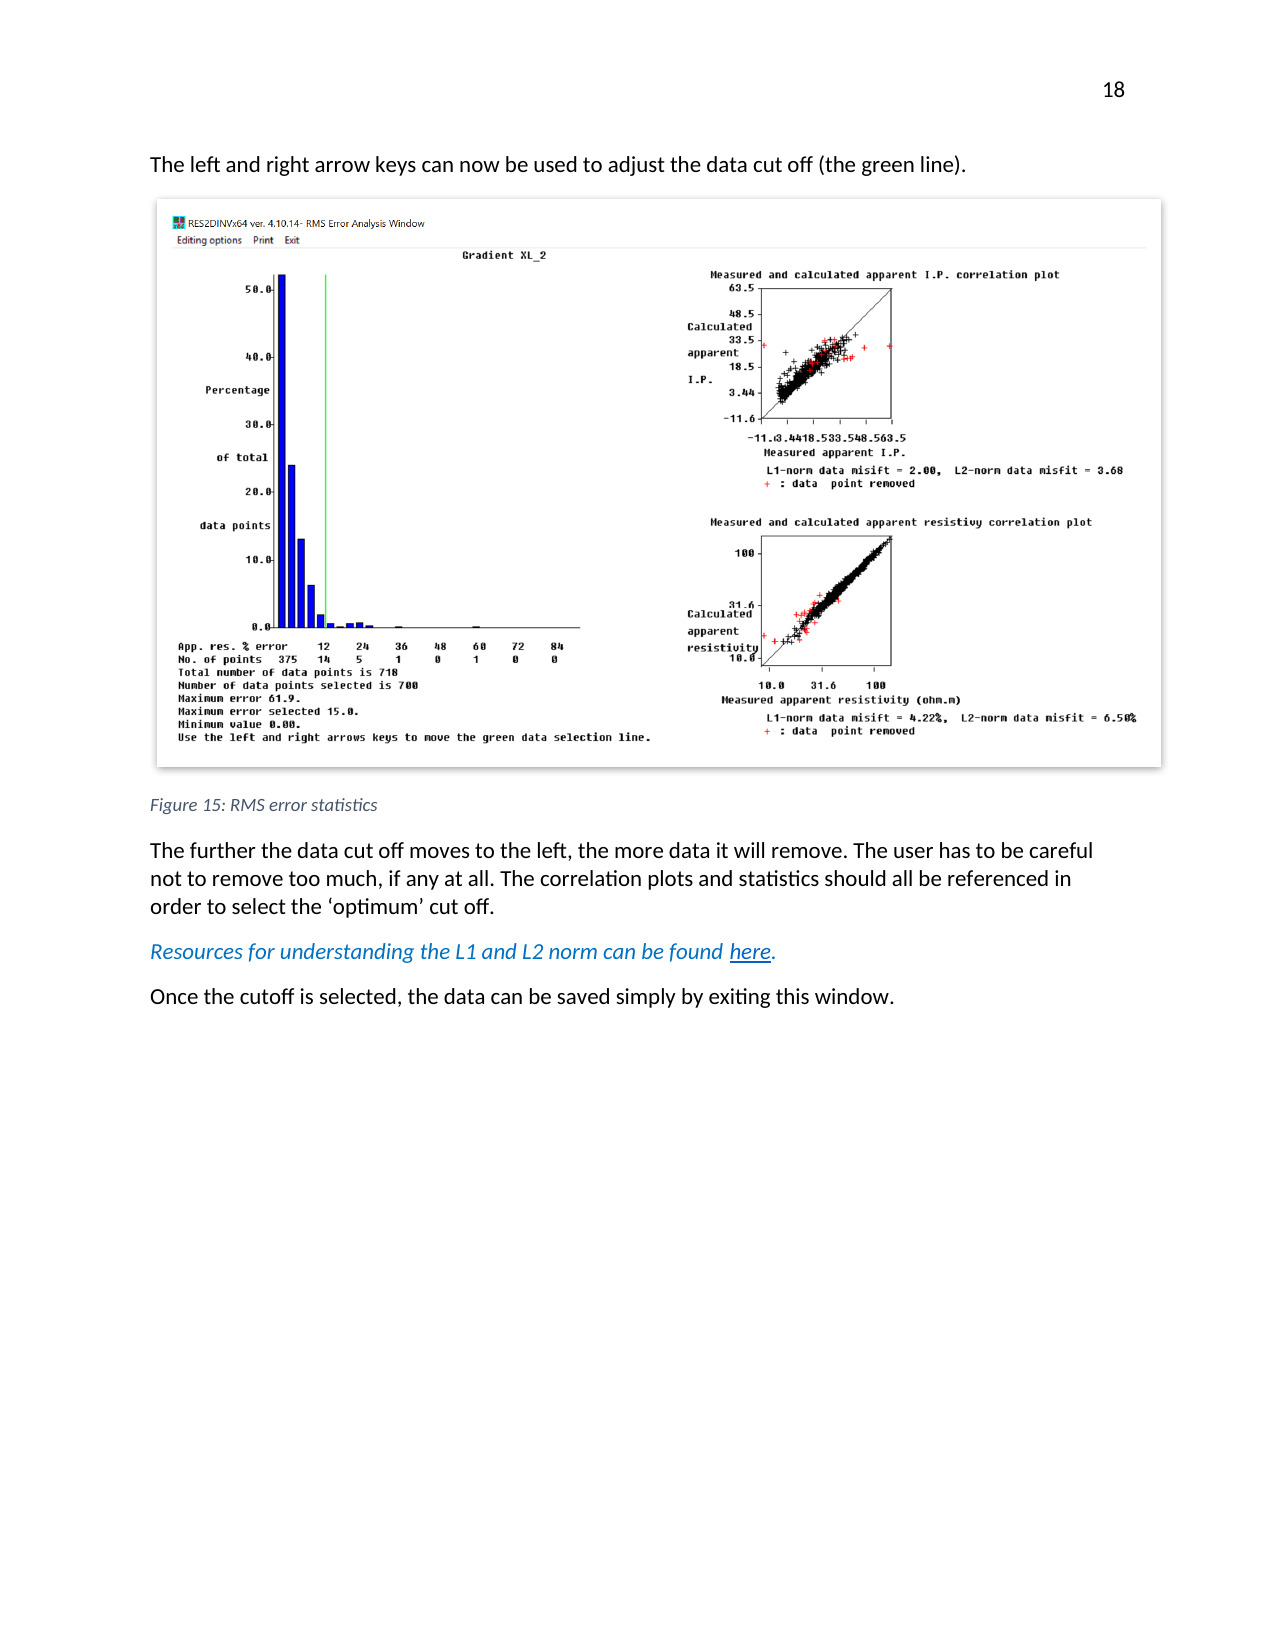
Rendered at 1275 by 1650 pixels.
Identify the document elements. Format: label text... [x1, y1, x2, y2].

text Figure 15: RMS error statistics [150, 793, 1125, 816]
picture [172, 213, 1147, 753]
text Resources for understanding the L1 and L2 norm can be found here. [150, 937, 1125, 965]
text Once the cutoff is selected, the data can be saved simply by exiting this window. [150, 982, 1125, 1010]
text The left and right arrow keys can now be used to adjust the data cut off (the green line). [150, 150, 1125, 178]
text The further the data cut off moves to the left, the more data it will remove. The user has to be careful not to remove too much, if any at all. The correlation plots and statistics should all be referenced in order to select the ‘optimum’ cut off. [150, 836, 1125, 921]
